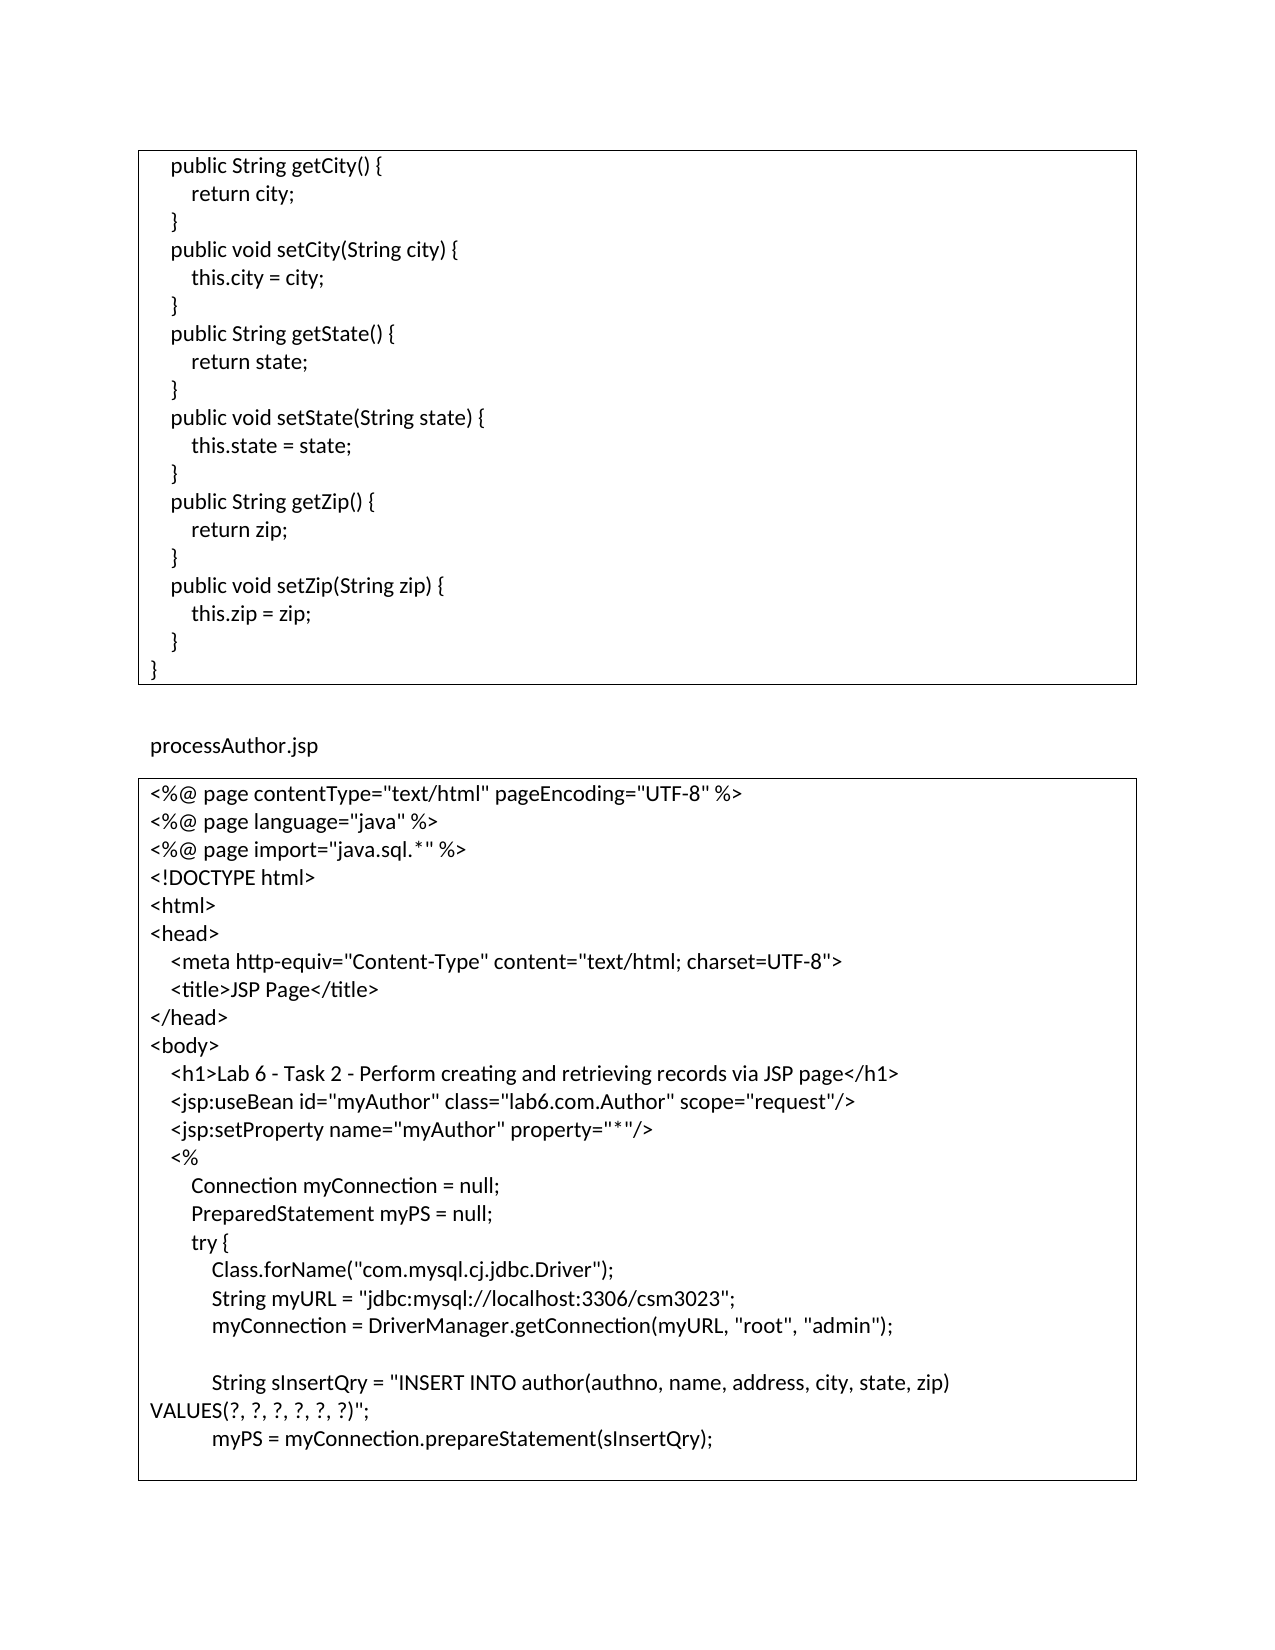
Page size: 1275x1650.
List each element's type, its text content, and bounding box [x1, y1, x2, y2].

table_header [139, 779, 1136, 1480]
text processAuthor.jsp [150, 731, 1125, 759]
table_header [139, 151, 1136, 683]
